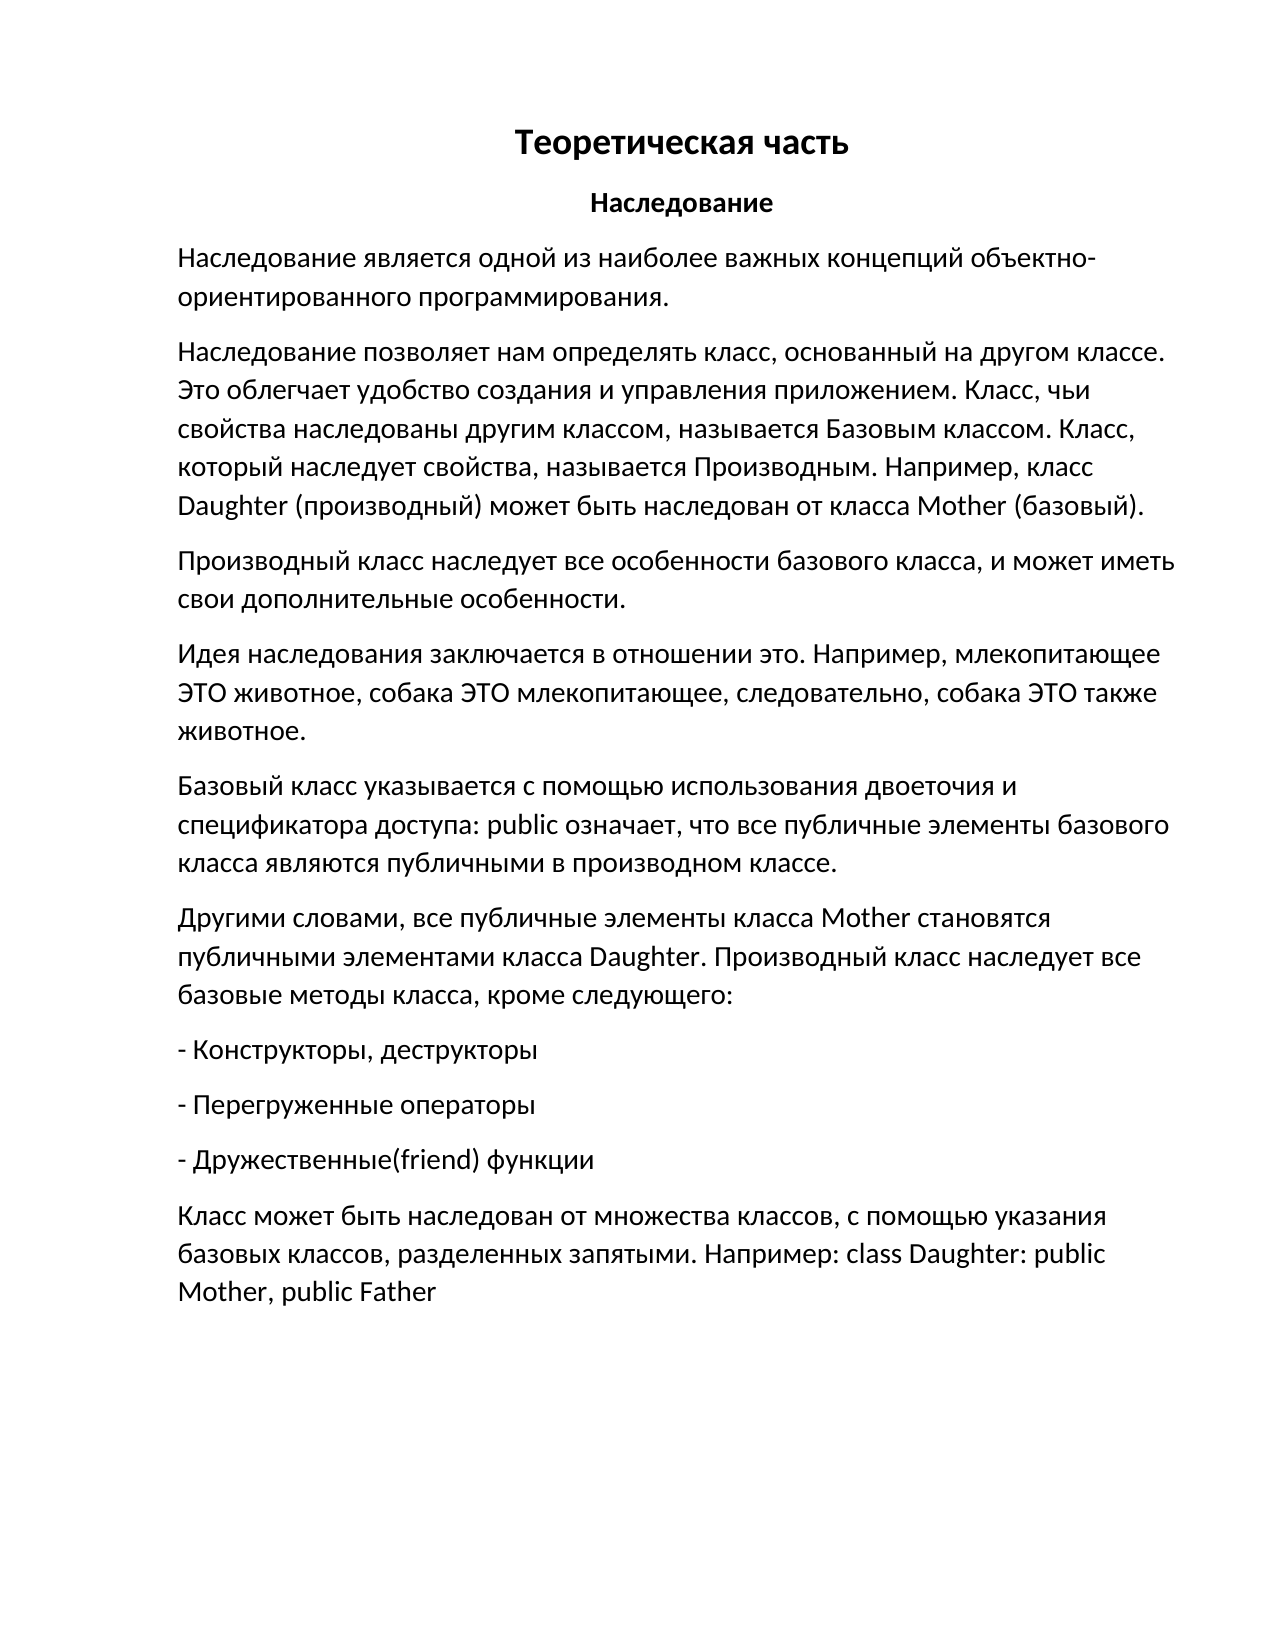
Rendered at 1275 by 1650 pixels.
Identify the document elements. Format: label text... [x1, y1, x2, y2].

text Наследование является одной из наиболее важных концепций объектно-ориентированного программирования. [177, 239, 1186, 313]
text - Перегруженные операторы [177, 1086, 1186, 1122]
text Базовый класс указывается с помощью использования двоеточия и спецификатора доступа: public означает, что все публичные элементы базового класса являются публичными в производном классе. [177, 767, 1186, 880]
text Наследование позволяет нам определять класс, основанный на другом классе. Это облегчает удобство создания и управления приложением. Класс, чьи свойства наследованы другим классом, называется Базовым классом. Класс, который наследует свойства, называется Производным. Например, класс Daughter (производный) может быть наследован от класса Mother (базовый). [177, 333, 1186, 522]
text - Конструкторы, деструкторы [177, 1031, 1186, 1067]
text Класс может быть наследован от множества классов, с помощью указания базовых классов, разделенных запятыми. Например: class Daughter: public Mother, public Father [177, 1197, 1186, 1309]
text Другими словами, все публичные элементы класса Mother становятся публичными элементами класса Daughter. Производный класс наследует все базовые методы класса, кроме следующего: [177, 899, 1186, 1012]
text - Дружественные(friend) функции [177, 1141, 1186, 1177]
text Теоретическая часть [177, 118, 1186, 164]
text Производный класс наследует все особенности базового класса, и может иметь свои дополнительные особенности. [177, 542, 1186, 616]
text Наследование [177, 184, 1186, 220]
text Идея наследования заключается в отношении это. Например, млекопитающее ЭТО животное, собака ЭТО млекопитающее, следовательно, собака ЭТО также животное. [177, 635, 1186, 748]
